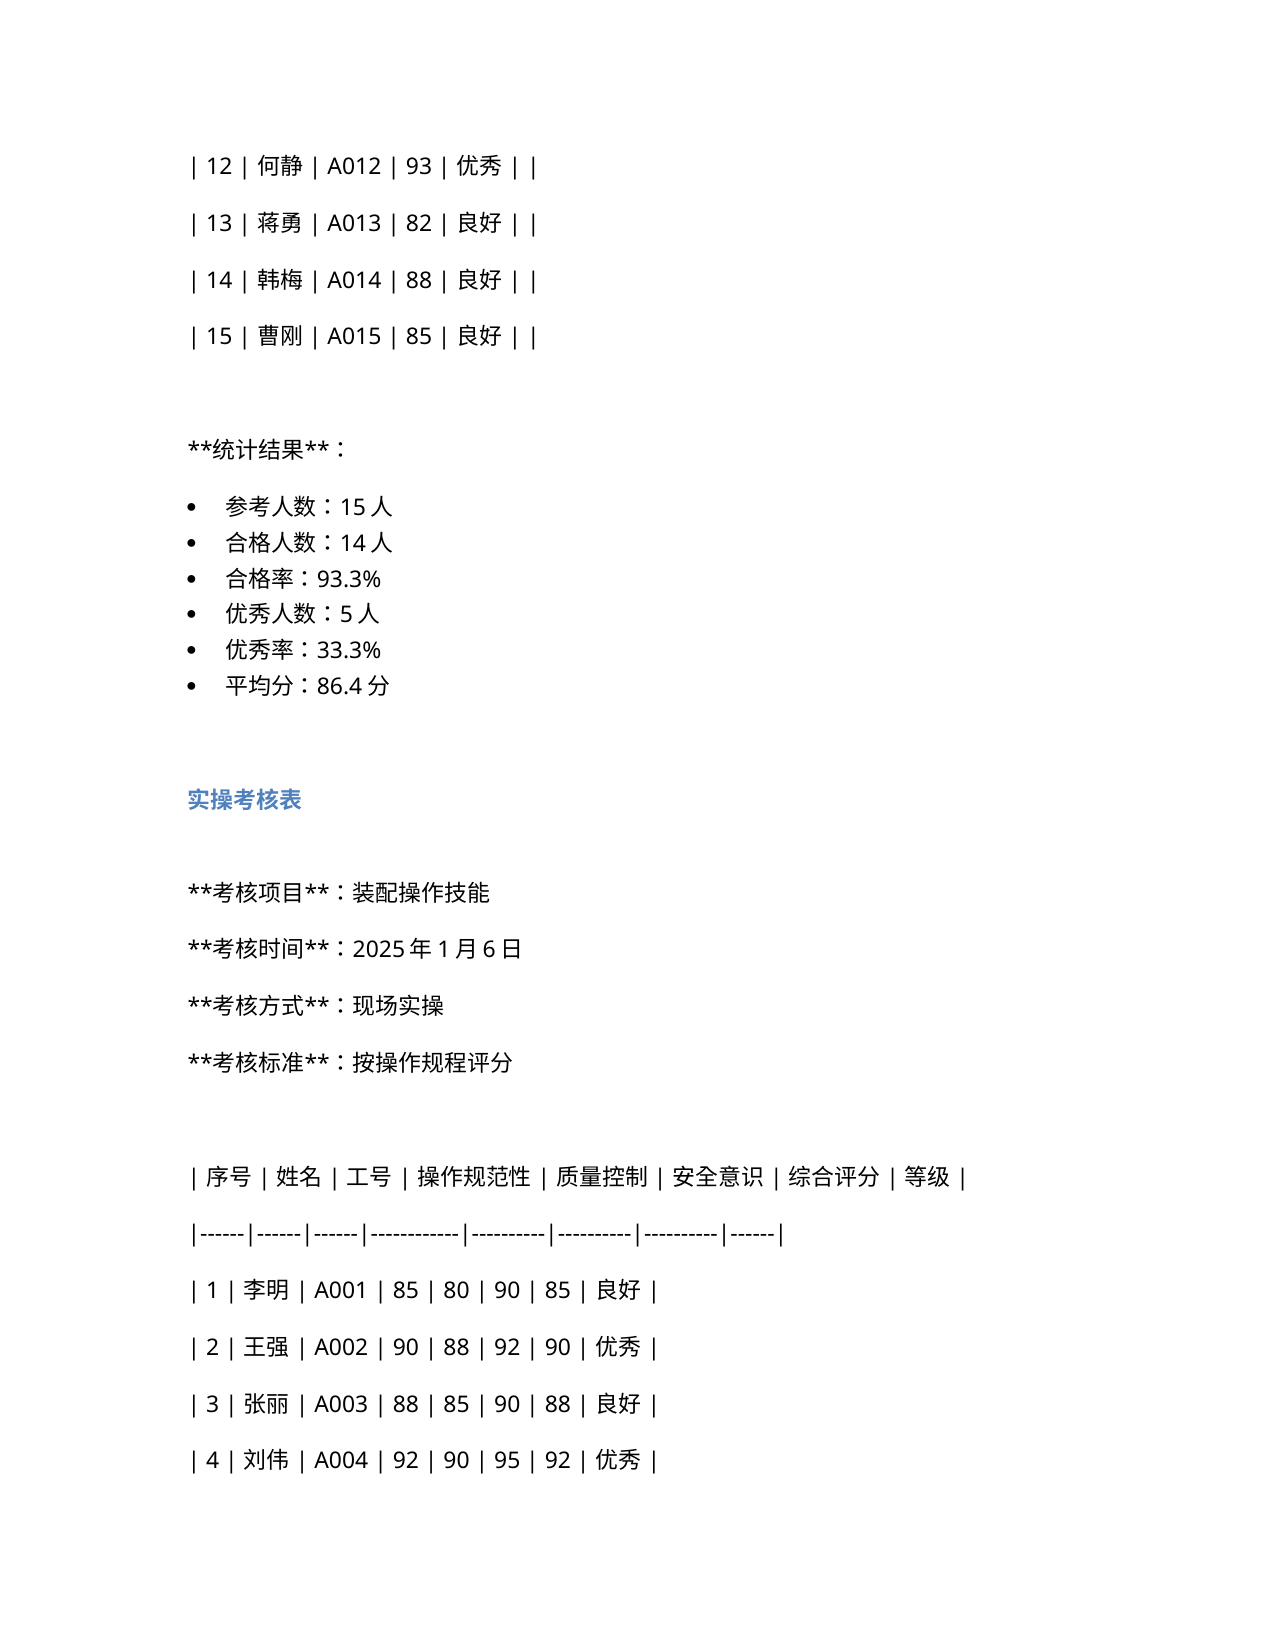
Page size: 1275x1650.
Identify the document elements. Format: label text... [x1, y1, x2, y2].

list 优秀人数：5人 [187, 598, 1087, 630]
text | 1 | 李明 | A001 | 85 | 80 | 90 | 85 | 良好 | [187, 1274, 1087, 1305]
text | 12 | 何静 | A012 | 93 | 优秀 | | [187, 150, 1087, 181]
text | 2 | 王强 | A002 | 90 | 88 | 92 | 90 | 优秀 | [187, 1331, 1087, 1362]
text | 3 | 张丽 | A003 | 88 | 85 | 90 | 88 | 良好 | [187, 1387, 1087, 1419]
text | 15 | 曹刚 | A015 | 85 | 良好 | | [187, 320, 1087, 352]
list 参考人数：15人 [187, 491, 1087, 522]
text |------|------|------|------------|----------|----------|----------|------| [187, 1217, 1087, 1248]
list 合格人数：14人 [187, 527, 1087, 558]
text | 序号 | 姓名 | 工号 | 操作规范性 | 质量控制 | 安全意识 | 综合评分 | 等级 | [187, 1160, 1087, 1192]
list 优秀率：33.3% [187, 634, 1087, 666]
text | 4 | 刘伟 | A004 | 92 | 90 | 95 | 92 | 优秀 | [187, 1444, 1087, 1476]
subtitle 实操考核表 [187, 784, 1087, 815]
text | 14 | 韩梅 | A014 | 88 | 良好 | | [187, 263, 1087, 295]
text **考核项目**：装配操作技能 [187, 877, 1087, 908]
text **考核时间**：2025年1月6日 [187, 933, 1087, 964]
text **考核标准**：按操作规程评分 [187, 1047, 1087, 1078]
list 平均分：86.4分 [187, 670, 1087, 702]
text | 13 | 蒋勇 | A013 | 82 | 良好 | | [187, 207, 1087, 238]
text **统计结果**： [187, 434, 1087, 465]
text **考核方式**：现场实操 [187, 990, 1087, 1021]
list 合格率：93.3% [187, 562, 1087, 594]
